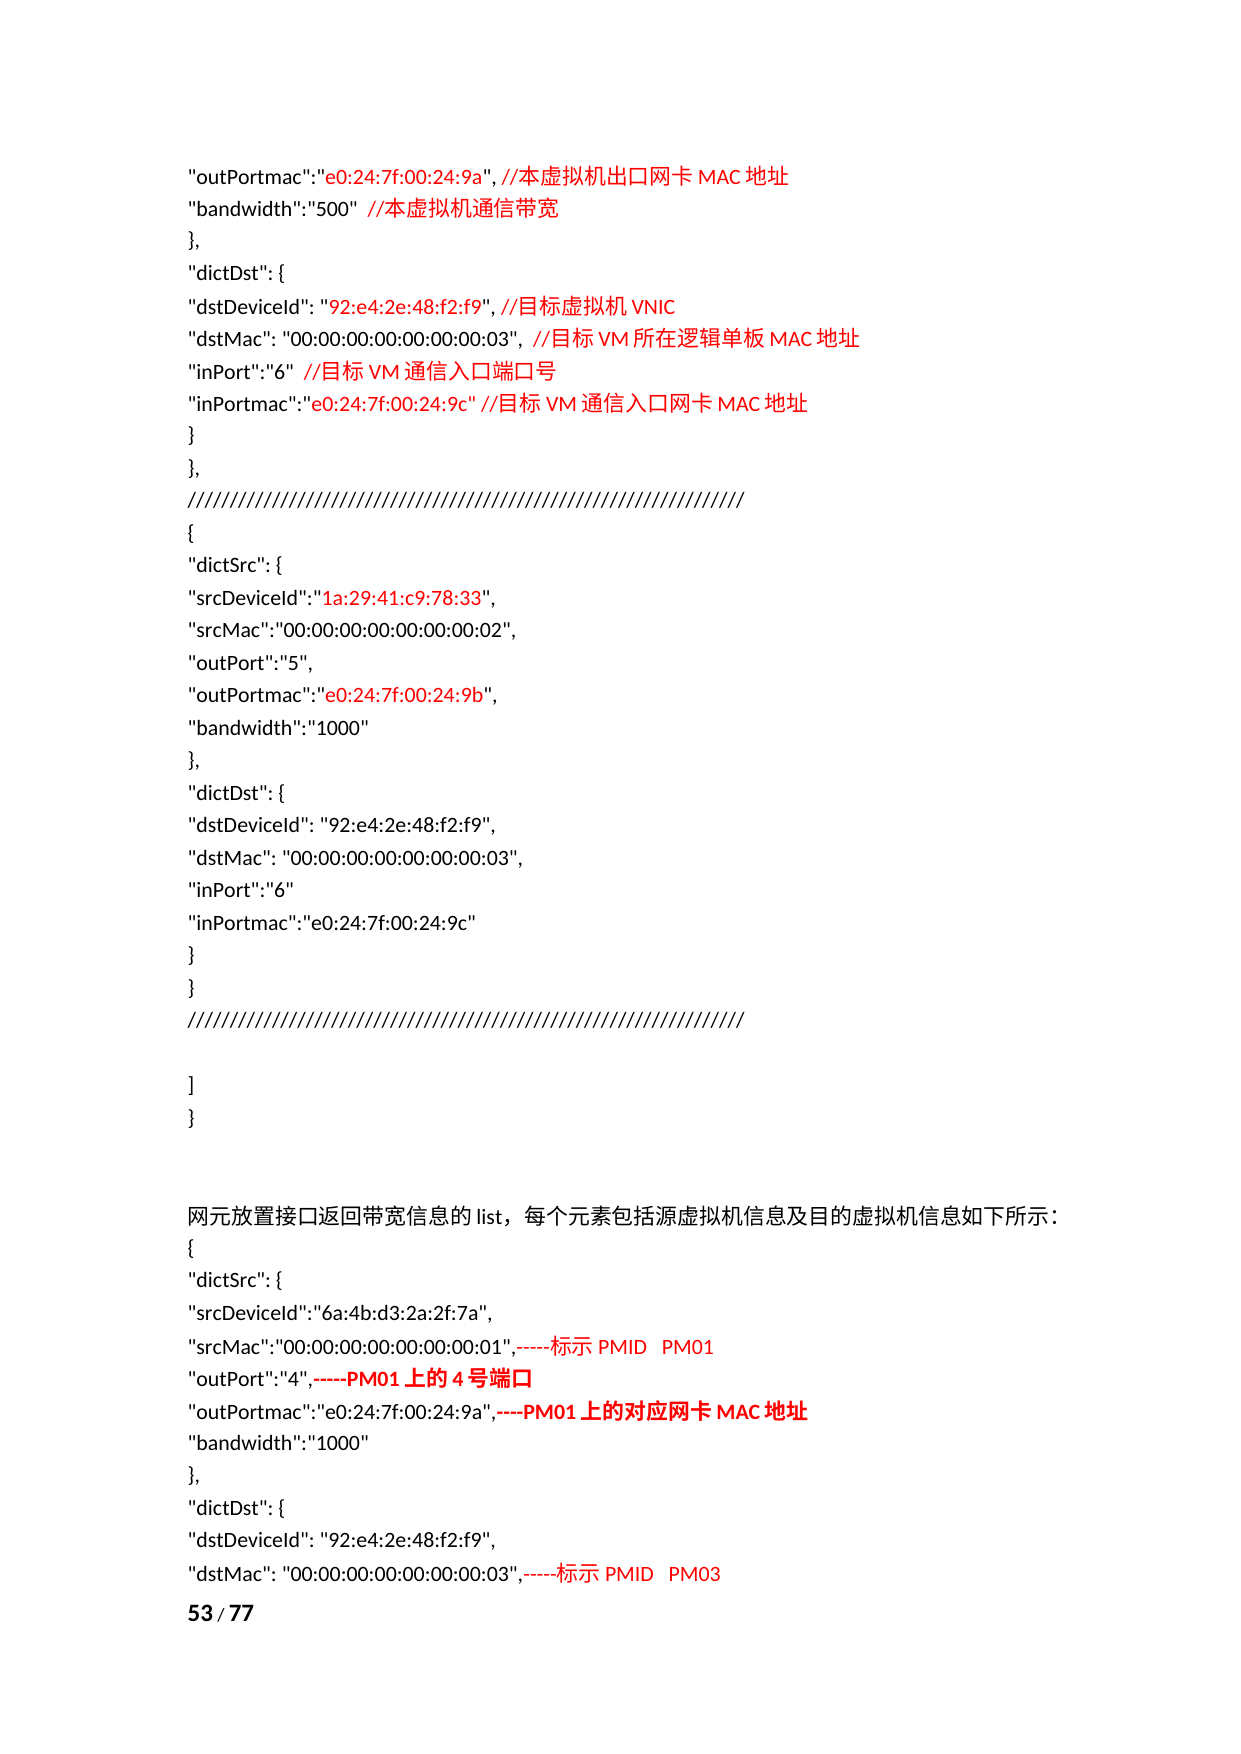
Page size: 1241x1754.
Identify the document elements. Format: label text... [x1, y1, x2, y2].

text "dstMac": "00:00:00:00:00:00:00:03", //目标VM所在逻辑单板MAC地址 [187, 321, 1053, 353]
text "outPort":"5", [187, 646, 1053, 678]
text }, [187, 1458, 1053, 1491]
text ////////////////////////////////////////////////////////////////// [187, 1003, 1053, 1036]
text "dstDeviceId": "92:e4:2e:48:f2:f9", [187, 1523, 1053, 1556]
text "dstDeviceId": "92:e4:2e:48:f2:f9", //目标虚拟机VNIC [187, 288, 1053, 321]
text "srcMac":"00:00:00:00:00:00:00:01",-----标示PMID PM01 [187, 1328, 1053, 1361]
text "inPortmac":"e0:24:7f:00:24:9c" [187, 906, 1053, 938]
text 网元放置接口返回带宽信息的list，每个元素包括源虚拟机信息及目的虚拟机信息如下所示： [187, 1198, 1053, 1231]
text "srcDeviceId":"1a:29:41:c9:78:33", [187, 581, 1053, 613]
text "bandwidth":"1000" [187, 711, 1053, 743]
text }, [187, 743, 1053, 776]
text "inPort":"6" //目标VM通信入口端口号 [187, 353, 1053, 386]
text { [187, 1231, 1053, 1263]
text } [187, 938, 1053, 971]
text }, [187, 223, 1053, 256]
text ] [187, 1068, 1053, 1101]
text "outPortmac":"e0:24:7f:00:24:9b", [187, 678, 1053, 711]
text "bandwidth":"1000" [187, 1426, 1053, 1458]
text } [187, 971, 1053, 1003]
text "dictDst": { [187, 256, 1053, 288]
text "inPortmac":"e0:24:7f:00:24:9c" //目标VM通信入口网卡MAC地址 [187, 386, 1053, 418]
text "dstMac": "00:00:00:00:00:00:00:03", [187, 841, 1053, 873]
text } [187, 418, 1053, 451]
text "srcDeviceId":"6a:4b:d3:2a:2f:7a", [187, 1296, 1053, 1328]
text { [187, 516, 1053, 548]
text "dstMac": "00:00:00:00:00:00:00:03",-----标示PMID PM03 [187, 1556, 1053, 1588]
text }, [187, 451, 1053, 483]
text "dictSrc": { [187, 1263, 1053, 1296]
text "dictDst": { [187, 776, 1053, 808]
text "srcMac":"00:00:00:00:00:00:00:02", [187, 613, 1053, 646]
text "outPortmac":"e0:24:7f:00:24:9a",----PM01上的对应网卡MAC地址 [187, 1393, 1053, 1426]
text "outPortmac":"e0:24:7f:00:24:9a", //本虚拟机出口网卡MAC地址 [187, 158, 1053, 191]
text "outPort":"4",-----PM01上的4号端口 [187, 1361, 1053, 1393]
text "dstDeviceId": "92:e4:2e:48:f2:f9", [187, 808, 1053, 841]
text "dictSrc": { [187, 548, 1053, 581]
text ////////////////////////////////////////////////////////////////// [187, 483, 1053, 516]
text } [187, 1101, 1053, 1133]
text "dictDst": { [187, 1491, 1053, 1523]
text "bandwidth":"500" //本虚拟机通信带宽 [187, 191, 1053, 223]
text "inPort":"6" [187, 873, 1053, 906]
